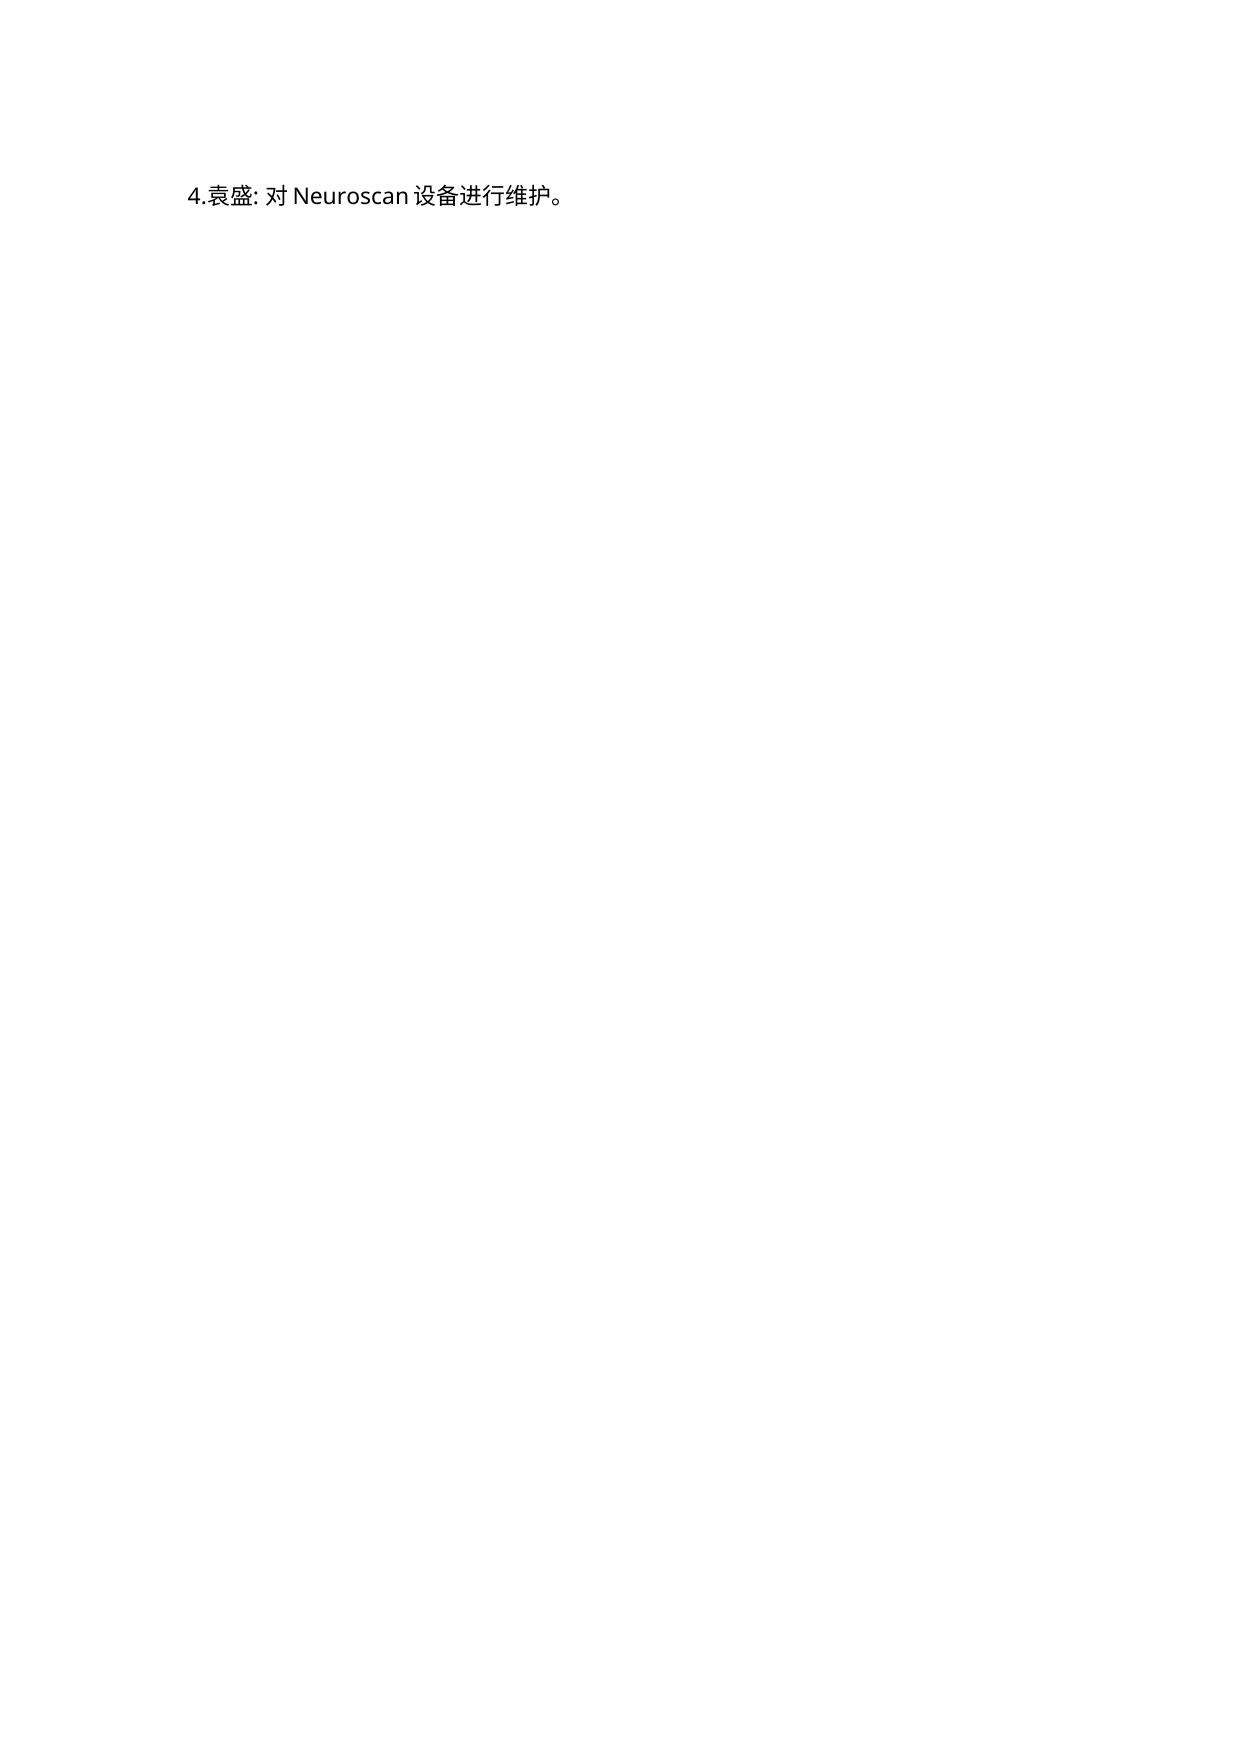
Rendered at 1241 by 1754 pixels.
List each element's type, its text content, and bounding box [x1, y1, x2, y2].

text 4.袁盛: 对Neuroscan设备进行维护。 [187, 162, 1053, 227]
